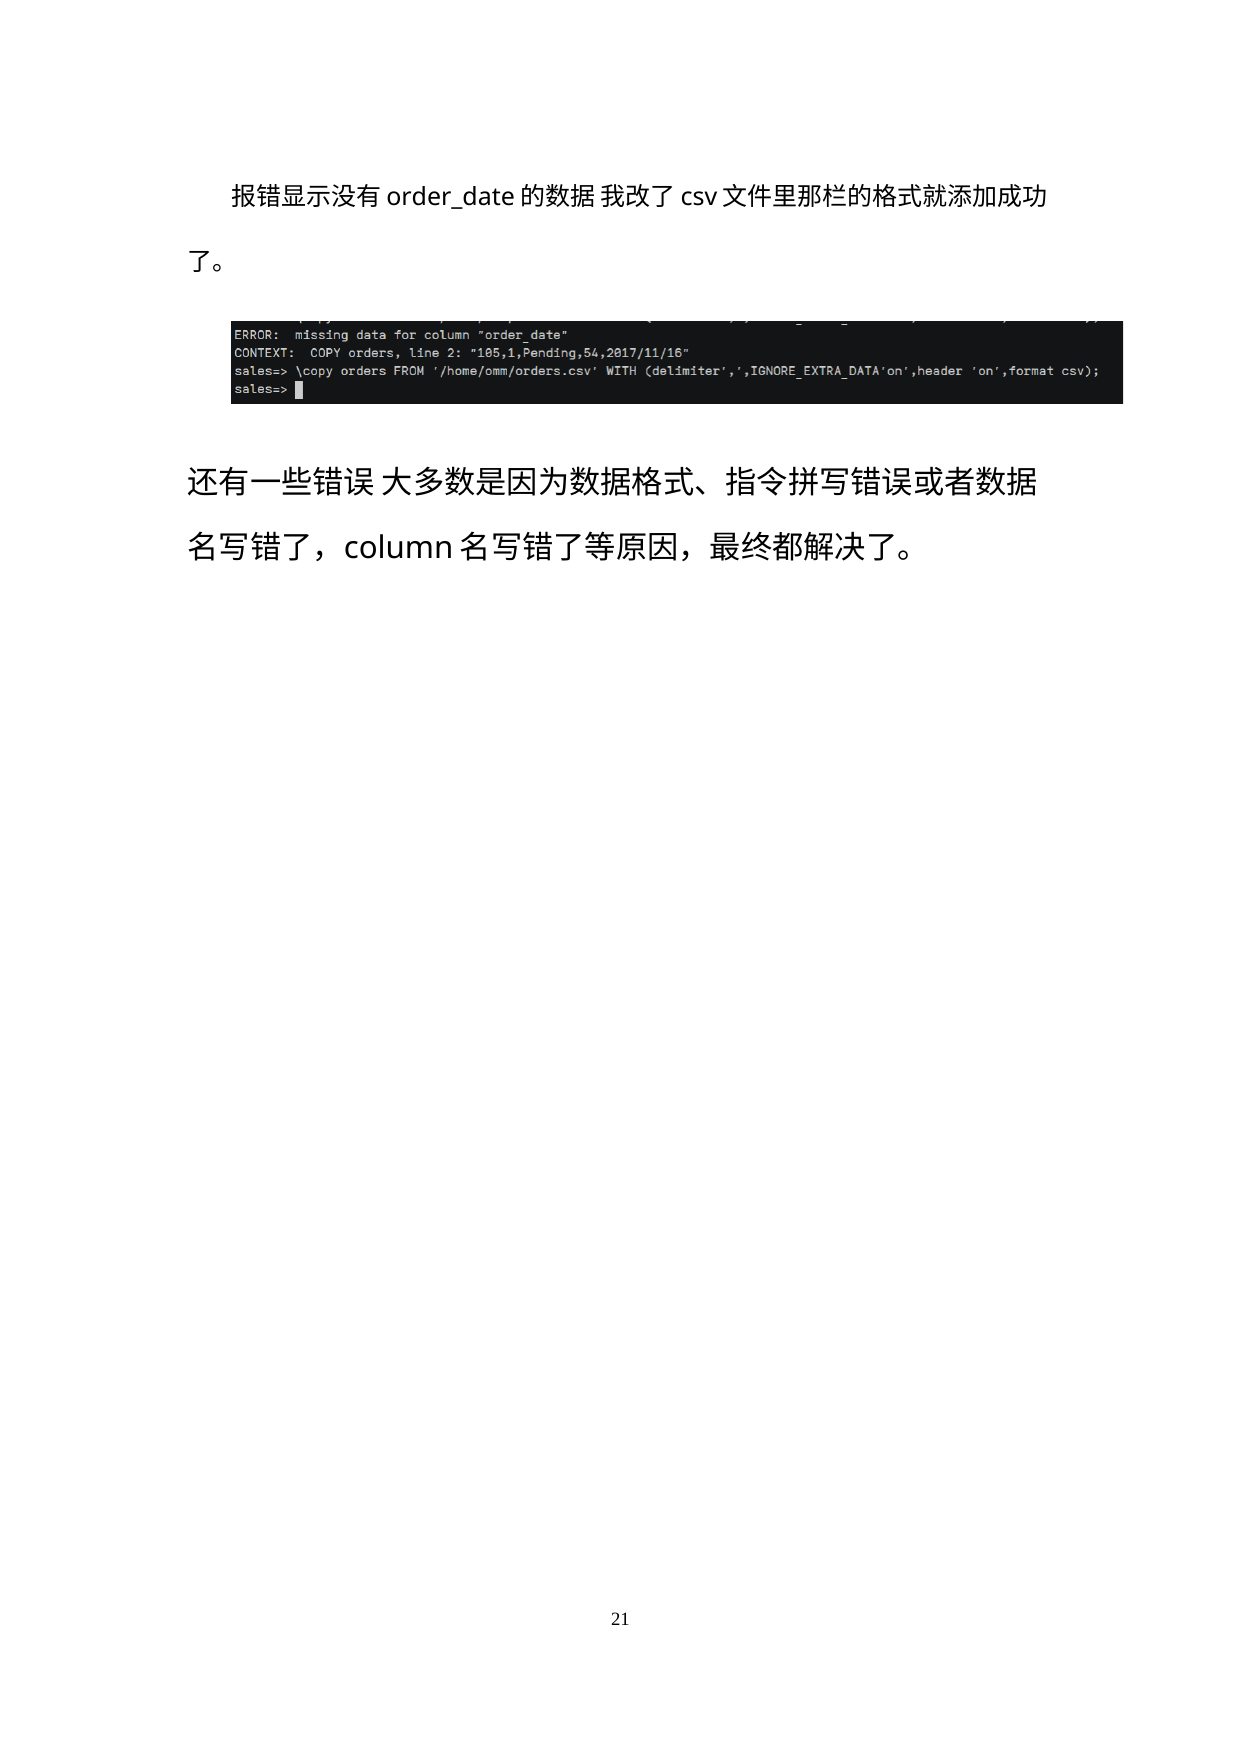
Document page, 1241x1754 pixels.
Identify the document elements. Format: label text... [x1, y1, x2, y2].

text 报错显示没有order_date的数据 我改了csv文件里那栏的格式就添加成功了。 [187, 162, 1053, 292]
text 还有一些错误 大多数是因为数据格式、指令拼写错误或者数据名写错了，column名写错了等原因，最终都解决了。 [187, 448, 1053, 578]
picture [231, 321, 1124, 404]
